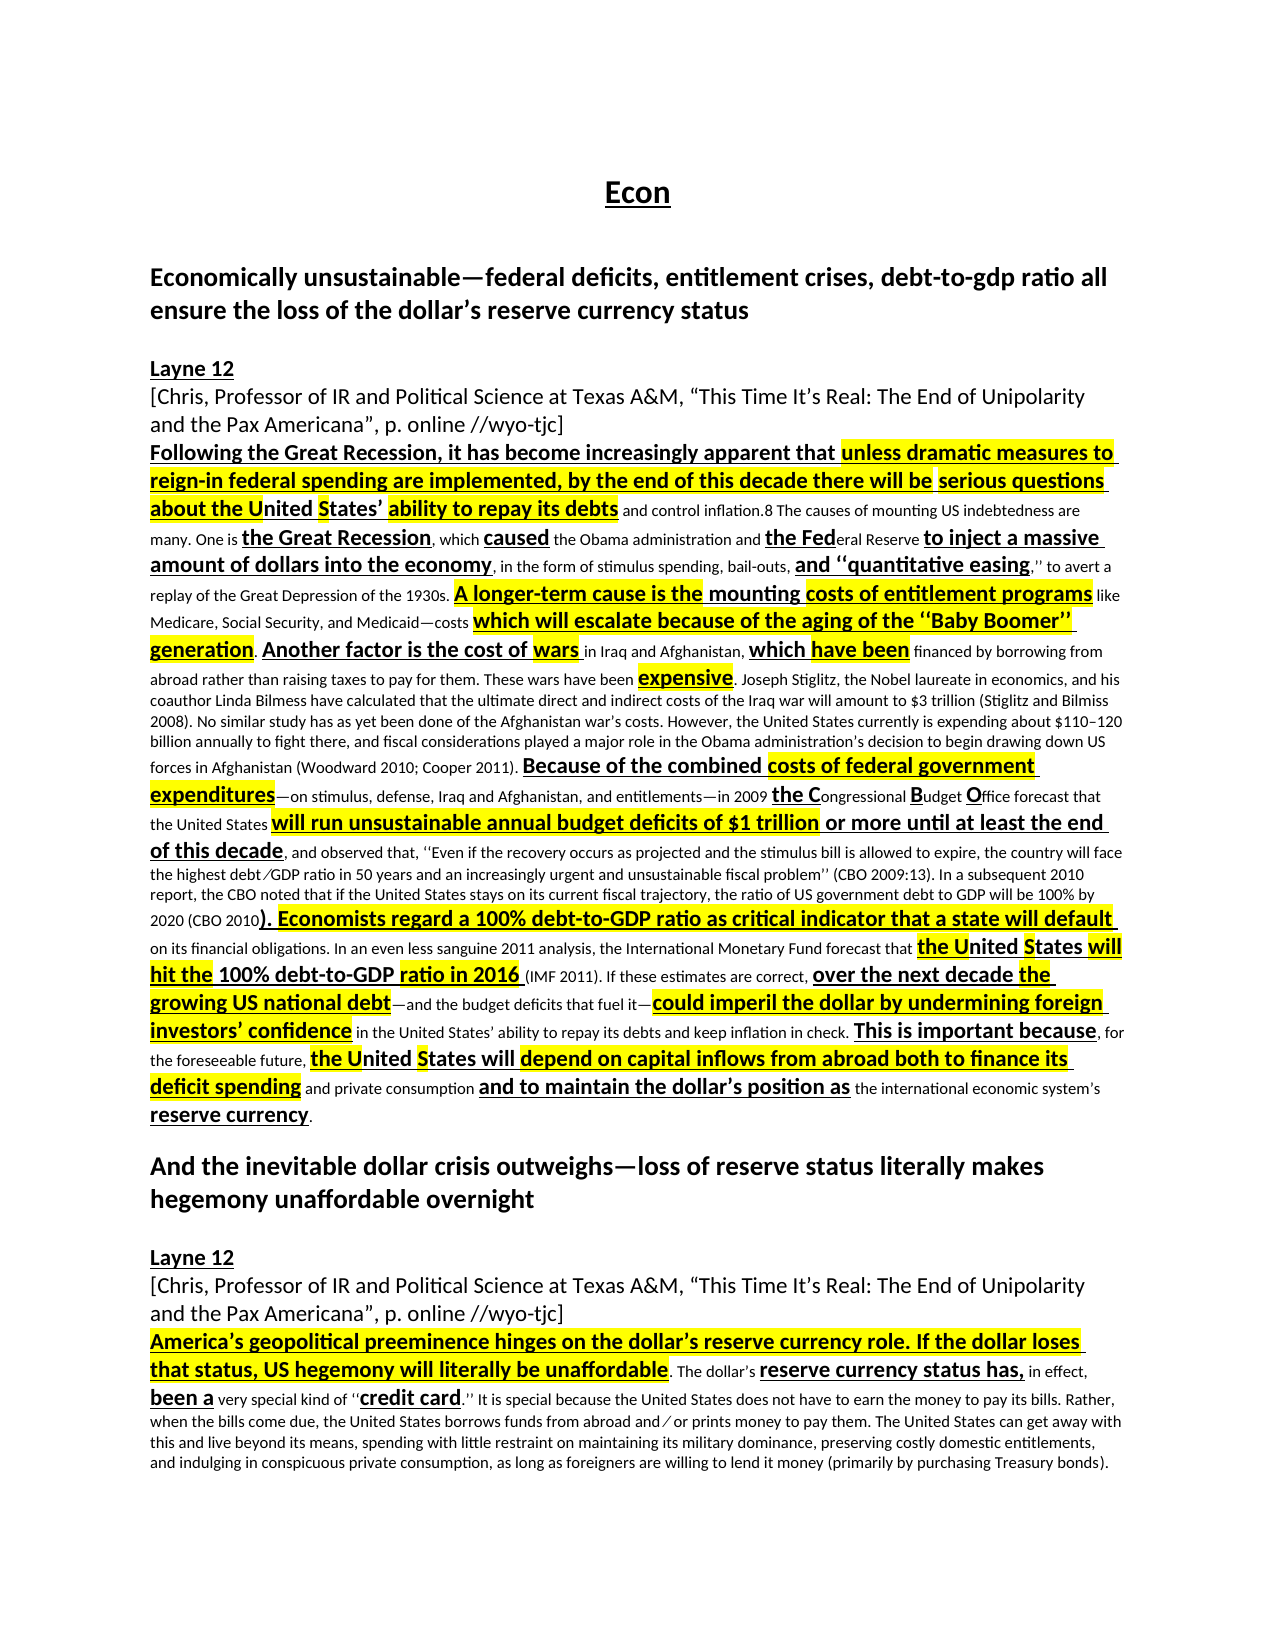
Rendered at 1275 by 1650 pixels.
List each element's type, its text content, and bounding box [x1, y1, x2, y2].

text [Chris, Professor of IR and Political Science at Texas A&M, “This Time It’s Real: The End of Unipolarity and the Pax Americana”, p. online //wyo-tjc] [150, 1271, 1125, 1327]
text Layne 12 [150, 1243, 1125, 1271]
text Following the Great Recession, it has become increasingly apparent that unless dramatic measures to reign-in federal spending are implemented, by the end of this decade there will be serious questions about the United States’ ability to repay its debts and control inflation.8 The causes of mounting US indebtedness are many. One is the Great Recession, which caused the Obama administration and the Federal Reserve to inject a massive amount of dollars into the economy, in the form of stimulus spending, bail-outs, and ‘‘quantitative easing,’’ to avert a replay of the Great Depression of the 1930s. A longer-term cause is the mounting costs of entitlement programs like Medicare, Social Security, and Medicaid—costs which will escalate because of the aging of the ‘‘Baby Boomer’’ generation. Another factor is the cost of wars in Iraq and Afghanistan, which have been financed by borrowing from abroad rather than raising taxes to pay for them. These wars have been expensive. Joseph Stiglitz, the Nobel laureate in economics, and his coauthor Linda Bilmess have calculated that the ultimate direct and indirect costs of the Iraq war will amount to $3 trillion (Stiglitz and Bilmiss 2008). No similar study has as yet been done of the Afghanistan war’s costs. However, the United States currently is expending about $110–120 billion annually to fight there, and fiscal considerations played a major role in the Obama administration’s decision to begin drawing down US forces in Afghanistan (Woodward 2010; Cooper 2011). Because of the combined costs of federal government expenditures—on stimulus, defense, Iraq and Afghanistan, and entitlements—in 2009 the Congressional Budget Office forecast that the United States will run unsustainable annual budget deficits of $1 trillion or more until at least the end of this decade, and observed that, ‘‘Even if the recovery occurs as projected and the stimulus bill is allowed to expire, the country will face the highest debt ⁄GDP ratio in 50 years and an increasingly urgent and unsustainable fiscal problem’’ (CBO 2009:13). In a subsequent 2010 report, the CBO noted that if the United States stays on its current fiscal trajectory, the ratio of US government debt to GDP will be 100% by 2020 (CBO 2010). Economists regard a 100% debt-to-GDP ratio as critical indicator that a state will default on its financial obligations. In an even less sanguine 2011 analysis, the International Monetary Fund forecast that the United States will hit the 100% debt-to-GDP ratio in 2016 (IMF 2011). If these estimates are correct, over the next decade the growing US national debt—and the budget deficits that fuel it—could imperil the dollar by undermining foreign investors’ confidence in the United States’ ability to repay its debts and keep inflation in check. This is important because, for the foreseeable future, the United States will depend on capital inflows from abroad both to finance its deficit spending and private consumption and to maintain the dollar’s position as the international economic system’s reserve currency. [150, 438, 1125, 1128]
text Layne 12 [150, 354, 1125, 382]
subtitle And the inevitable dollar crisis outweighs—loss of reserve status literally makes hegemony unaffordable overnight [150, 1149, 1125, 1215]
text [150, 1327, 1125, 1472]
subtitle Economically unsustainable—federal deficits, entitlement crises, debt-to-gdp ratio all ensure the loss of the dollar’s reserve currency status [150, 260, 1125, 326]
subtitle Econ [150, 171, 1125, 212]
text [Chris, Professor of IR and Political Science at Texas A&M, “This Time It’s Real: The End of Unipolarity and the Pax Americana”, p. online //wyo-tjc] [150, 382, 1125, 438]
